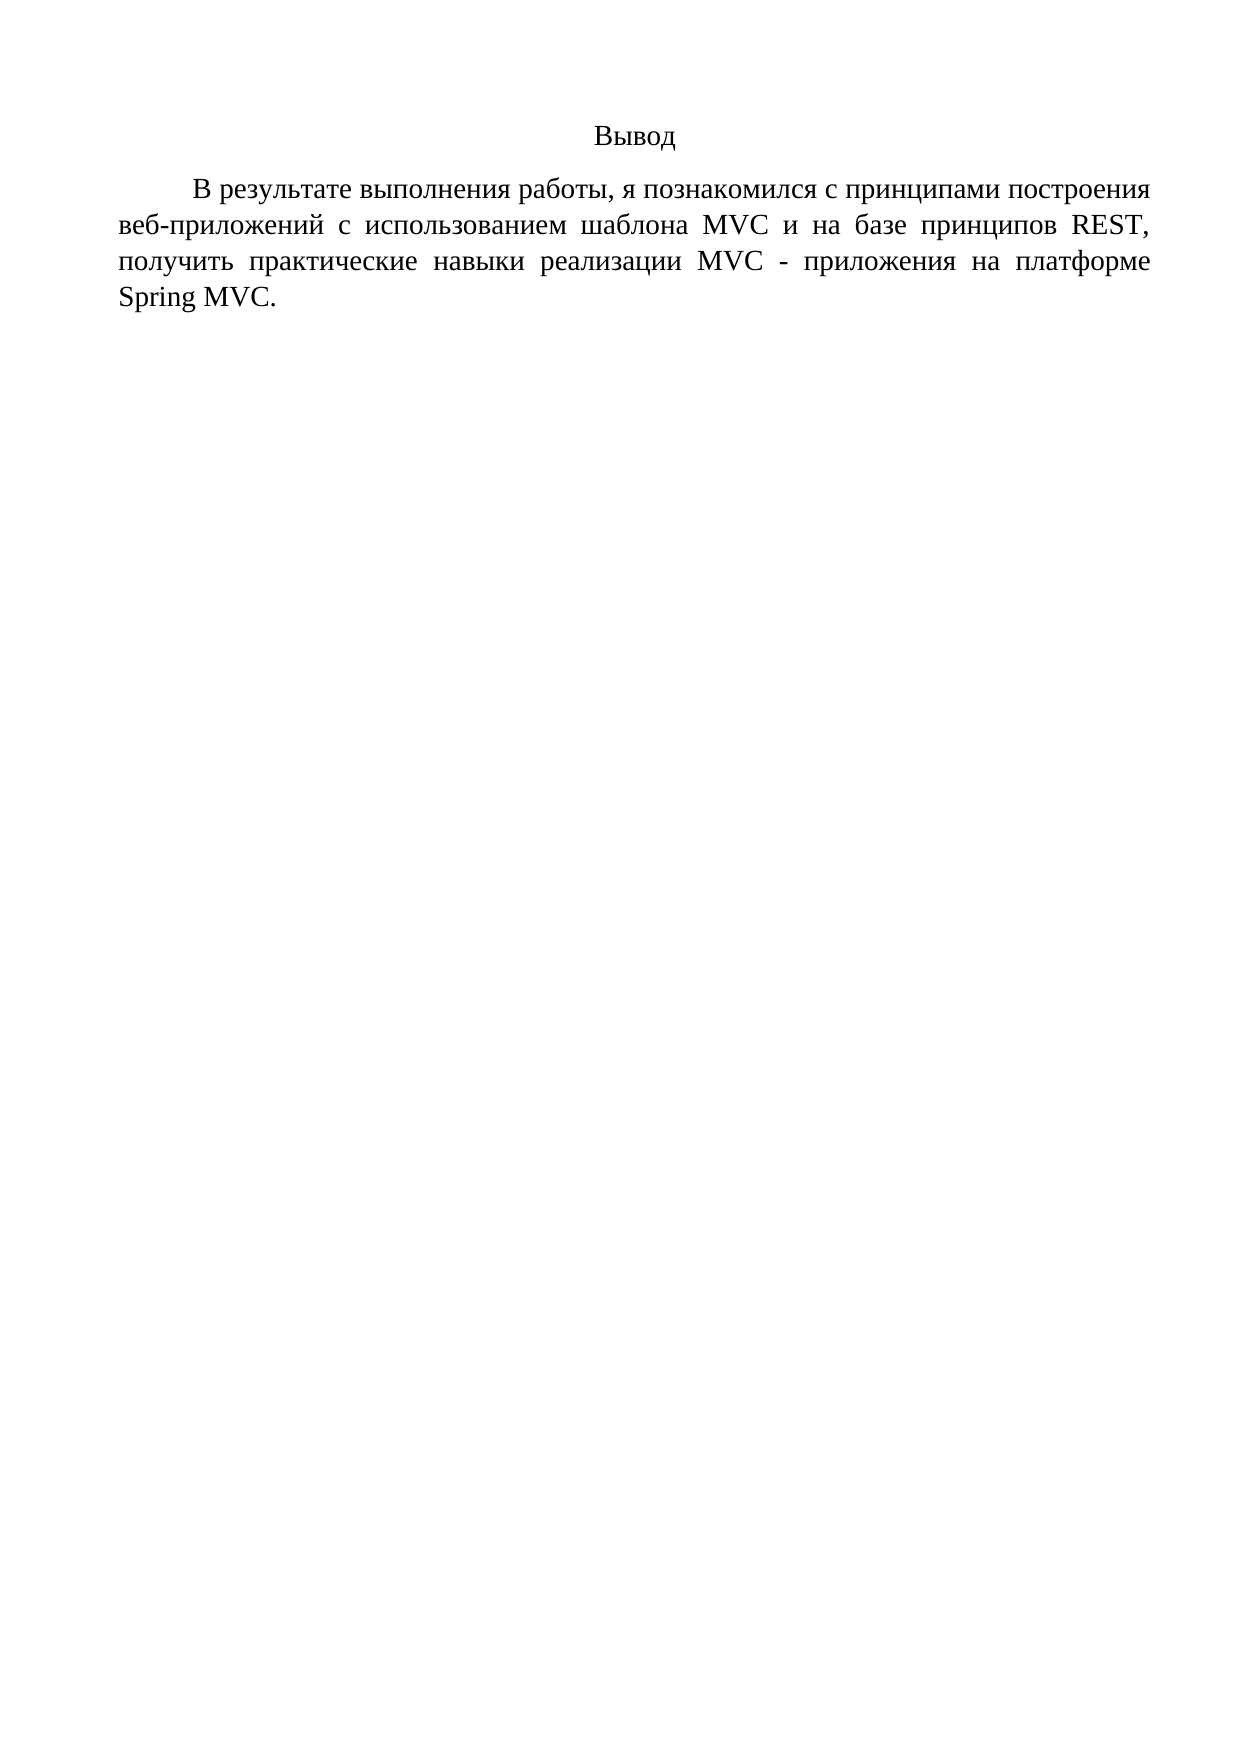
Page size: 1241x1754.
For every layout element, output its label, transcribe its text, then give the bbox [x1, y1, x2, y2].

text Вывод [118, 118, 1152, 152]
text В результате выполнения работы, я познакомился с принципами построения веб-приложений с использованием шаблона MVC и на базе принципов REST, получить практические навыки реализации MVC - приложения на платформе Spring MVC. [118, 171, 1152, 313]
